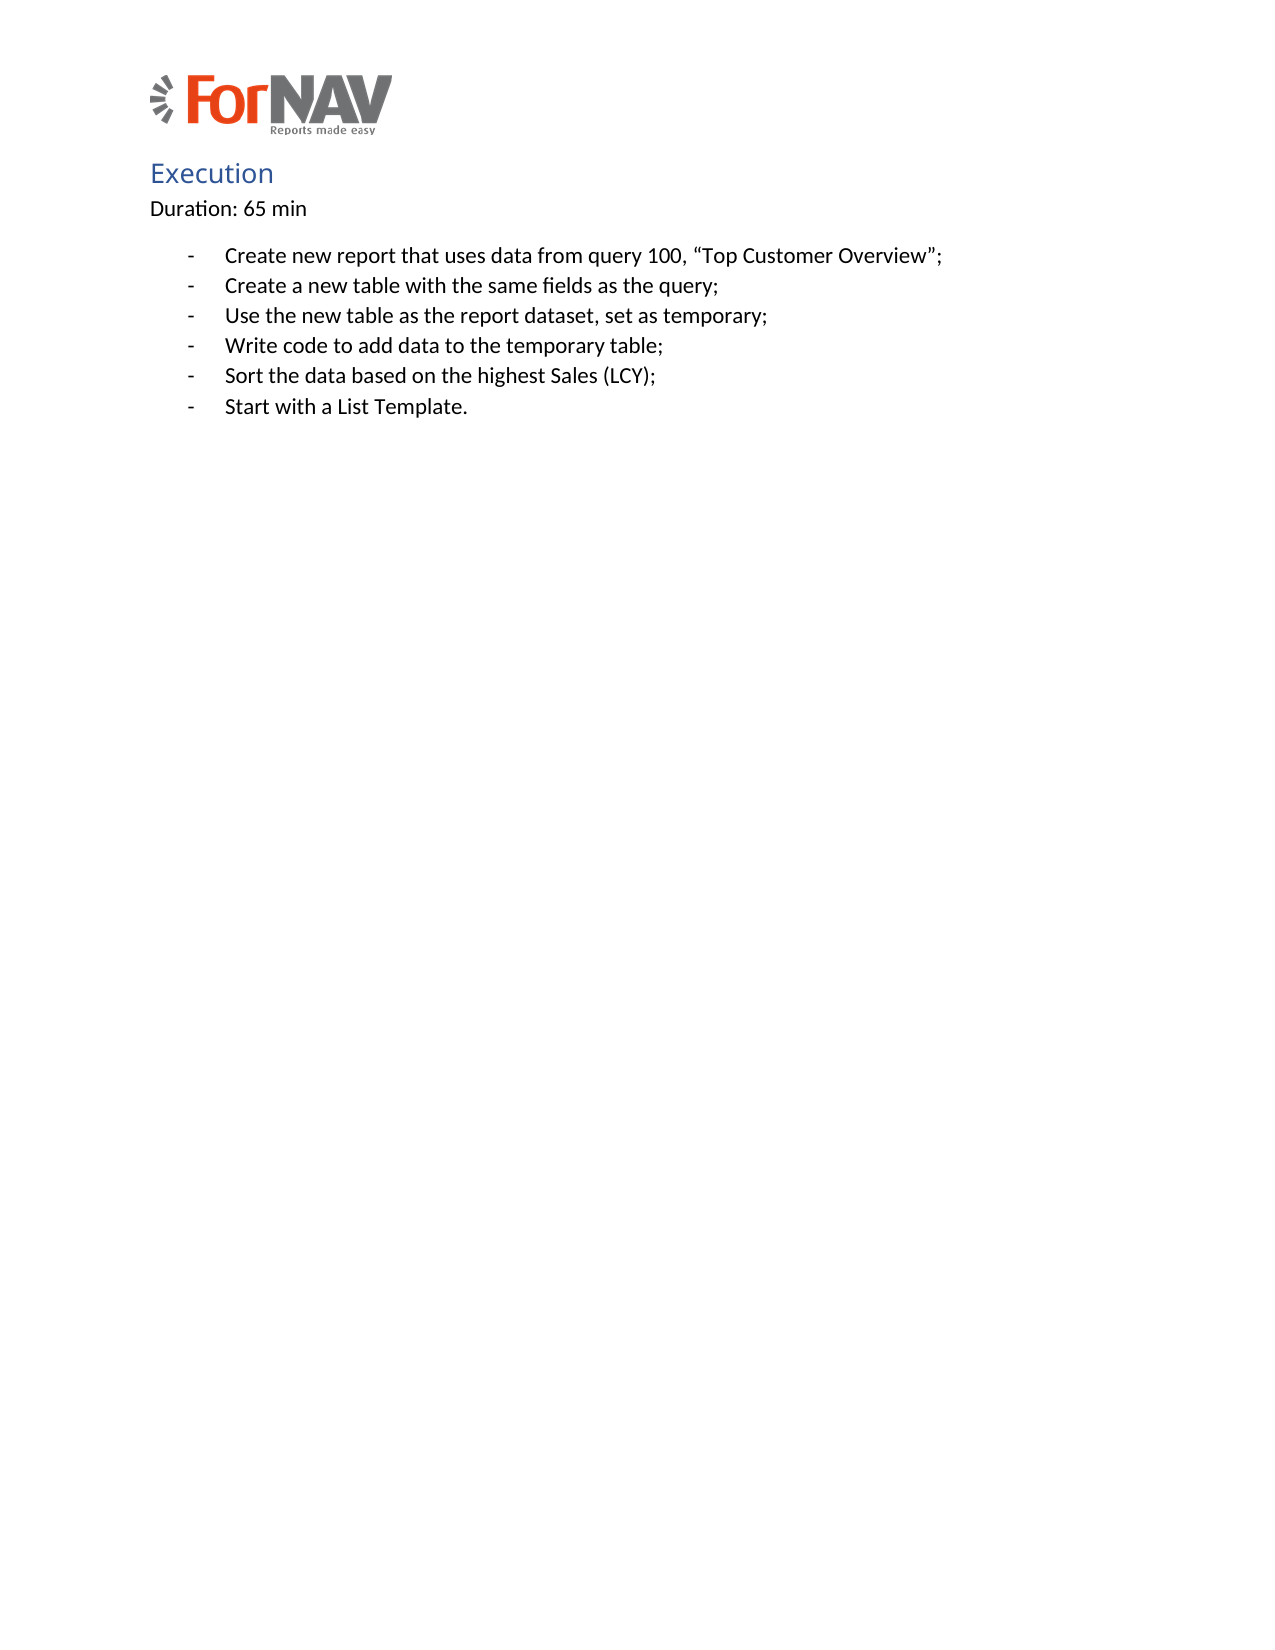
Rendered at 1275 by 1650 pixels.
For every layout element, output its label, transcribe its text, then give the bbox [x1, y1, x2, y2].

list Write code to add data to the temporary table; [187, 331, 1125, 359]
list Sort the data based on the highest Sales (LCY); [187, 362, 1125, 390]
list Create new report that uses data from query 100, “Top Customer Overview”; [187, 241, 1125, 269]
list Use the new table as the report dataset, set as temporary; [187, 301, 1125, 329]
list Create a new table with the same fields as the query; [187, 271, 1125, 299]
list Start with a List Template. [187, 392, 1125, 420]
subtitle Execution [150, 154, 1125, 191]
text Duration: 65 min [150, 194, 1125, 222]
picture [150, 75, 392, 135]
